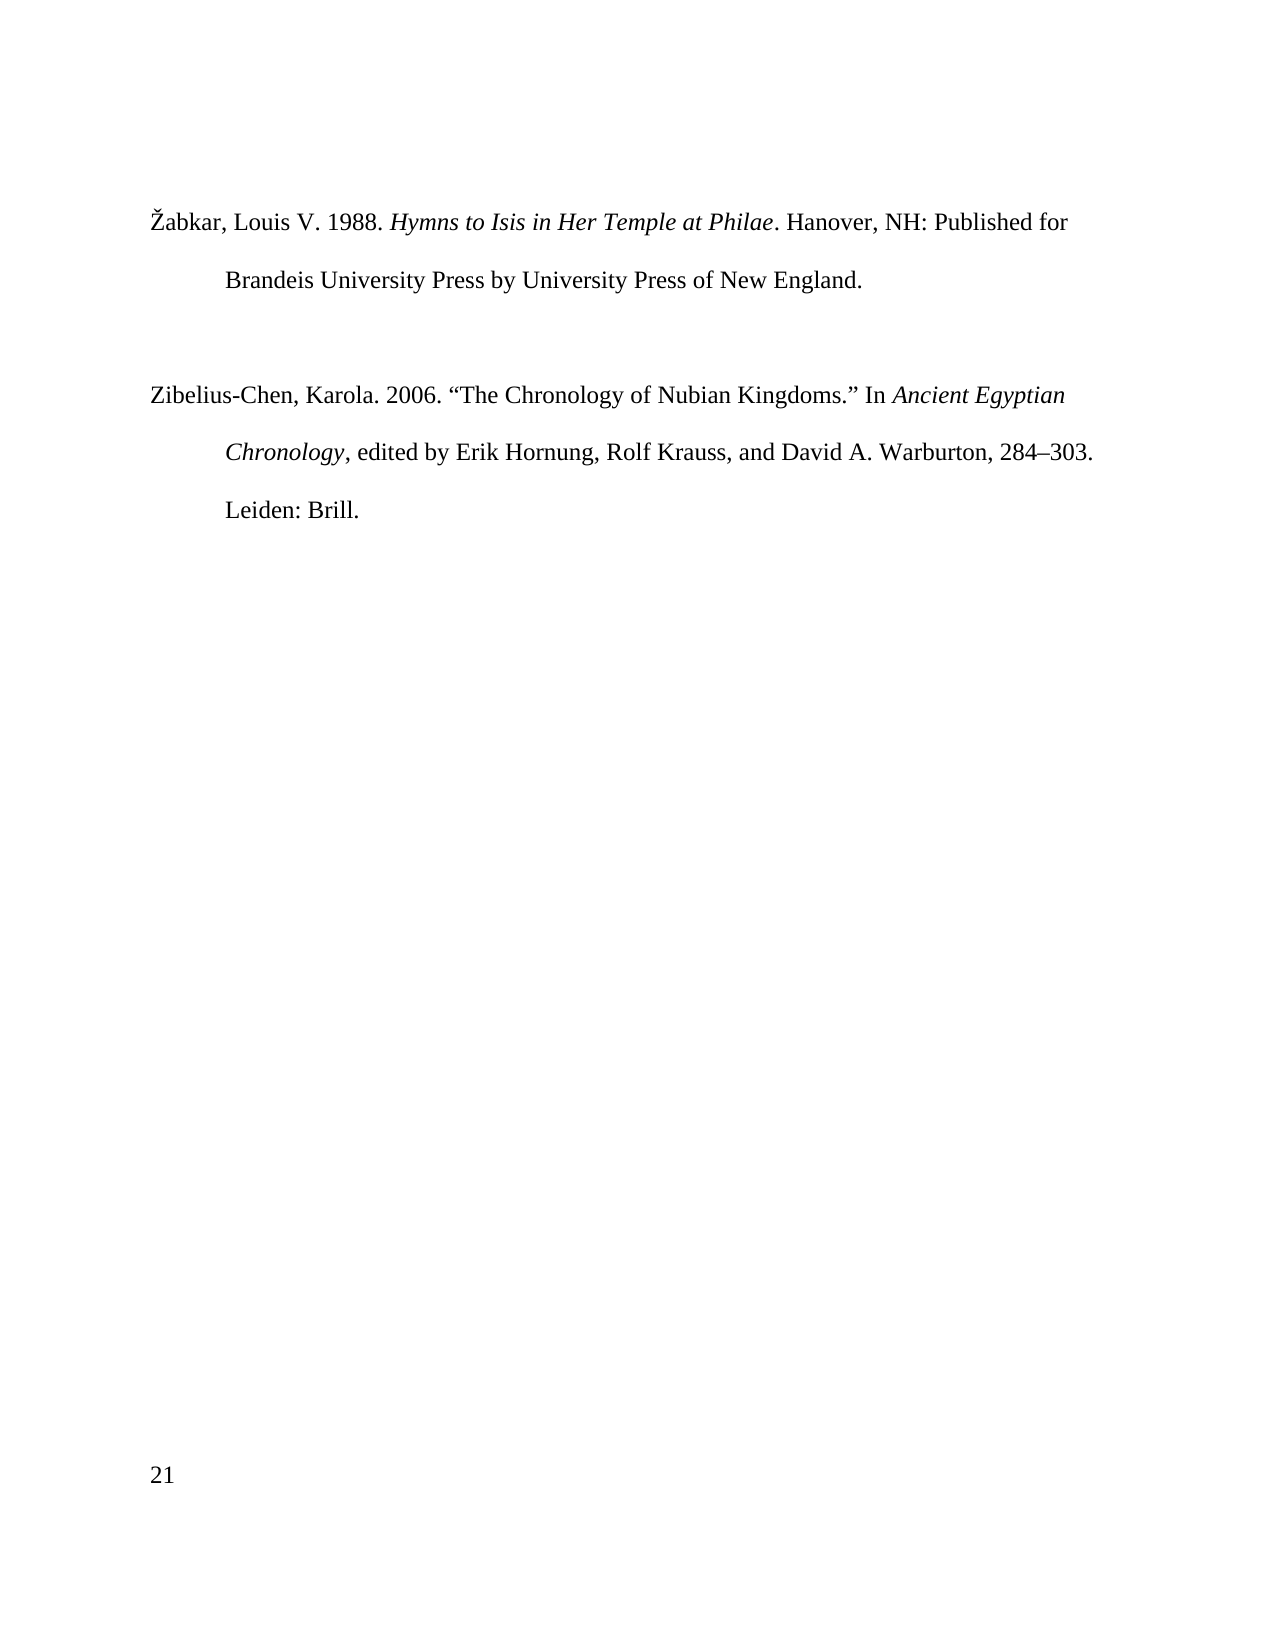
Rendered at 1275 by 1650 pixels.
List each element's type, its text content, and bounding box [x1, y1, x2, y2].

text Zibelius-Chen, Karola. 2006. “The Chronology of Nubian Kingdoms.” In Ancient Egyptian Chronology, edited by Erik Hornung, Rolf Krauss, and David A. Warburton, 284–303. Leiden: Brill. [150, 380, 1125, 524]
text Žabkar, Louis V. 1988. Hymns to Isis in Her Temple at Philae. Hanover, NH: Published for Brandeis University Press by University Press of New England. [150, 207, 1125, 294]
